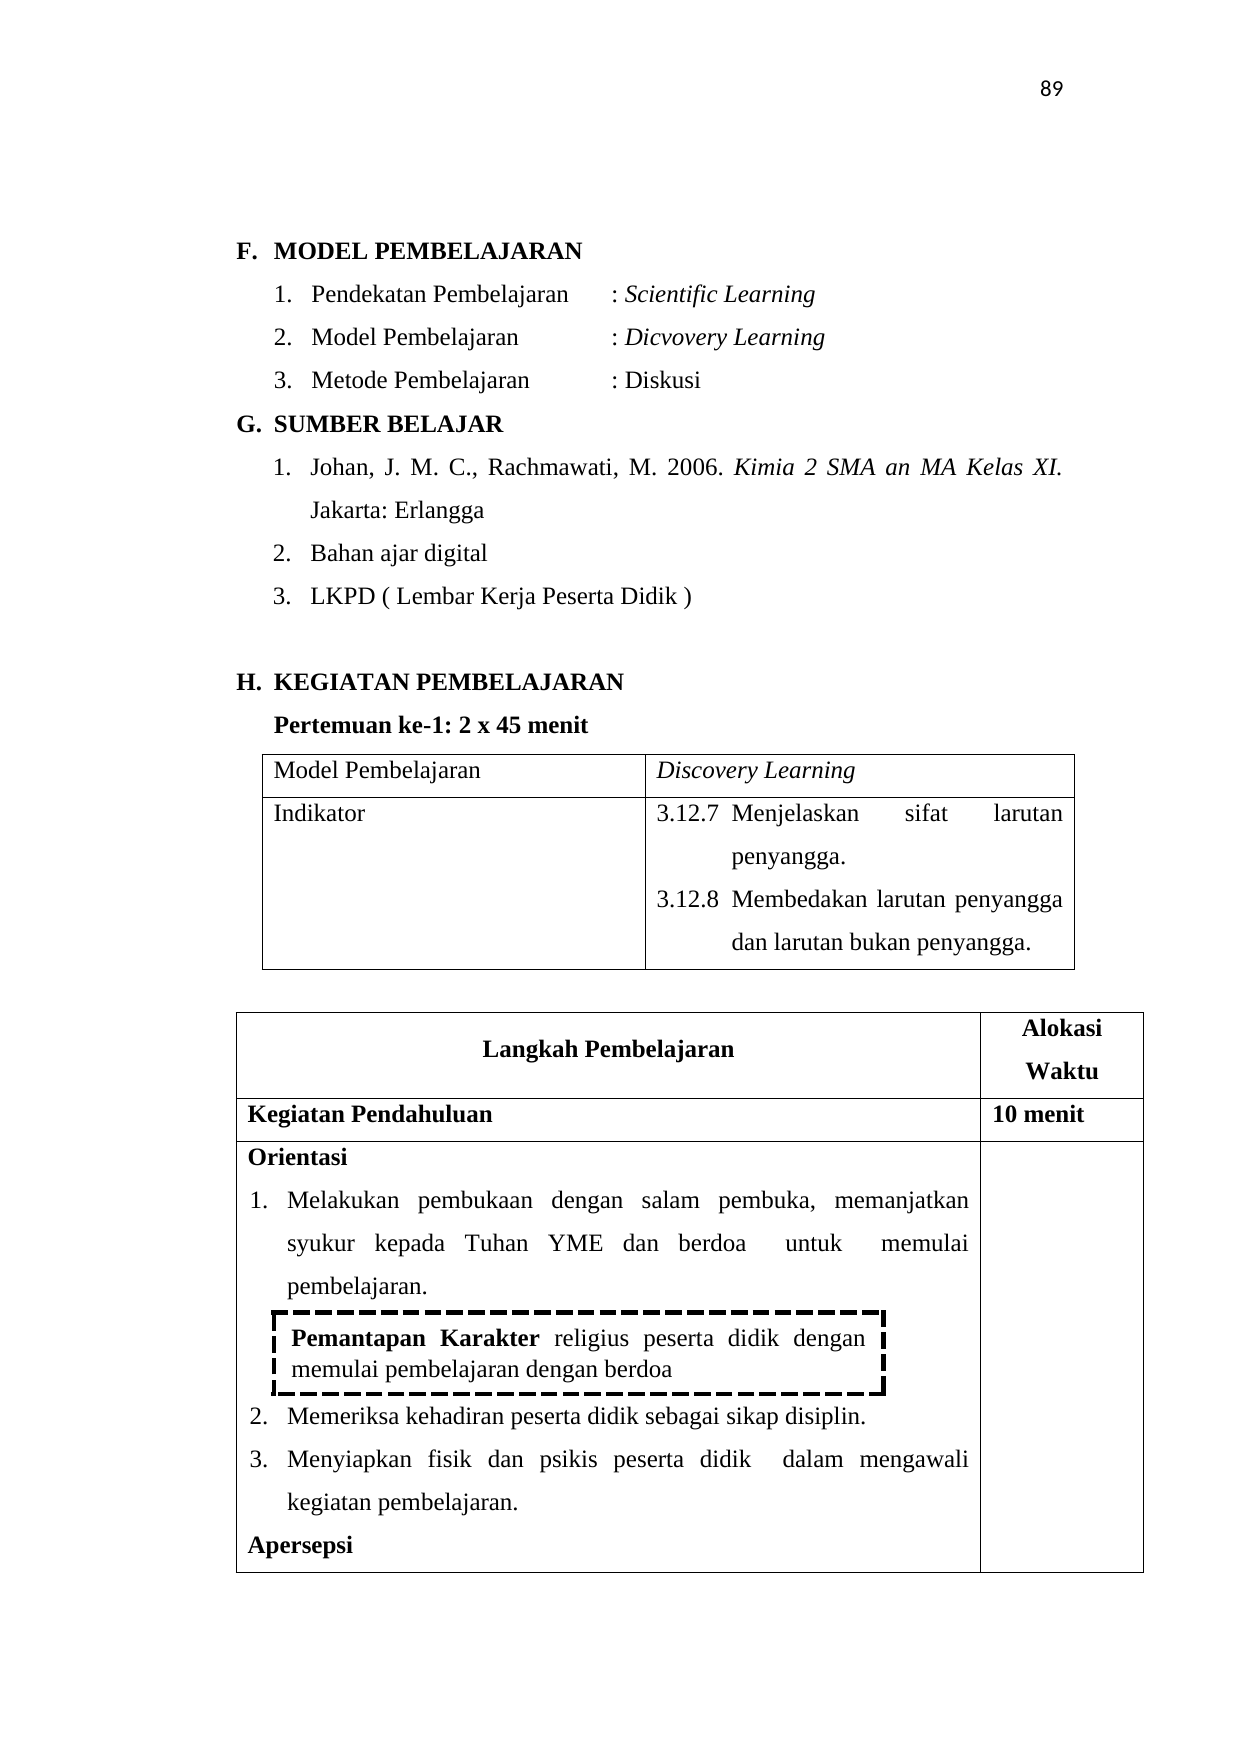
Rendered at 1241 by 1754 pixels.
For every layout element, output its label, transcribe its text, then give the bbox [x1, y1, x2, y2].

list MODEL PEMBELAJARAN [236, 236, 1063, 265]
table_cell 10 menit [981, 1099, 1143, 1141]
table_cell [981, 1142, 1143, 1572]
list Metode Pembelajaran : Diskusi [274, 366, 1063, 394]
table_cell Kegiatan Pendahuluan [237, 1099, 980, 1141]
table_header Model Pembelajaran [263, 755, 645, 797]
table_header Langkah Pembelajaran [237, 1013, 980, 1098]
list SUMBER BELAJAR [236, 409, 1063, 437]
list Pendekatan Pembelajaran : Scientific Learning [274, 279, 1063, 308]
list KEGIATAN PEMBELAJARAN [236, 667, 1063, 696]
table_cell Indikator [263, 798, 645, 969]
list Pertemuan ke-1: 2 x 45 menit [274, 711, 1063, 739]
table_header Discovery Learning [646, 755, 1074, 797]
table_header Alokasi Waktu [981, 1013, 1143, 1098]
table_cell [237, 1142, 980, 1572]
list Model Pembelajaran : Dicvovery Learning [274, 322, 1063, 351]
list Bahan ajar digital [273, 538, 1063, 567]
list Johan, J. M. C., Rachmawati, M. 2006. Kimia 2 SMA an MA Kelas XI. Jakarta: Erlangga [273, 452, 1063, 524]
list LKPD ( Lembar Kerja Peserta Didik ) [273, 581, 1063, 610]
table_cell Menjelaskan sifat larutan penyangga. Membedakan larutan penyangga dan larutan bukan penyangga. [646, 798, 1074, 969]
